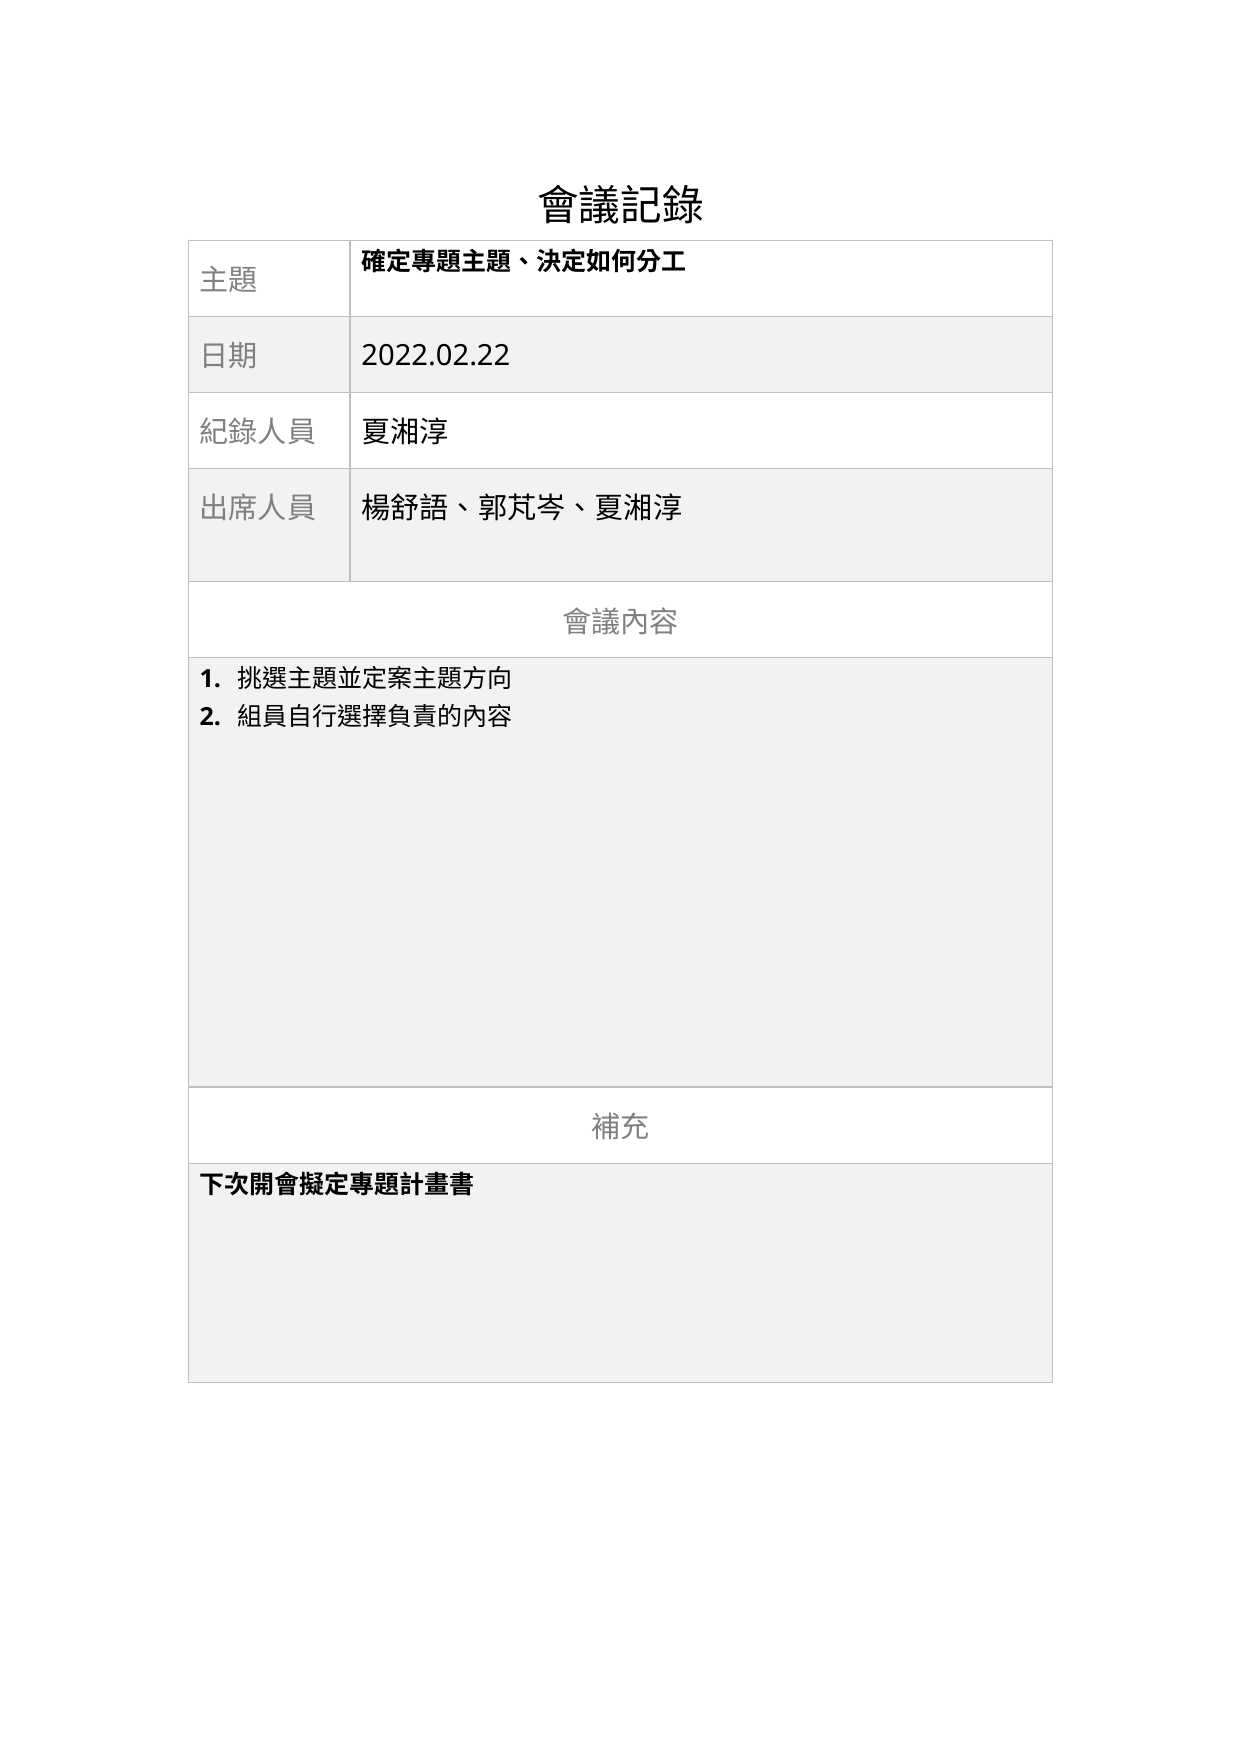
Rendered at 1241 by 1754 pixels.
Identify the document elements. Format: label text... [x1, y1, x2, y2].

table_cell 下次開會擬定專題計畫書 [189, 1164, 1052, 1382]
table_header 主題 [189, 241, 349, 316]
table_cell 出席人員 [189, 469, 349, 581]
table_cell 紀錄人員 [189, 393, 349, 468]
table_cell 2022.02.22 [351, 317, 1052, 392]
table_cell 日期 [189, 317, 349, 392]
table_cell 補充 [189, 1088, 1052, 1162]
table_cell 會議內容 [189, 582, 1052, 657]
table_cell 挑選主題並定案主題方向 組員自行選擇負責的內容 [189, 658, 1052, 1086]
table_header 確定專題主題、決定如何分工 [351, 241, 1052, 316]
table_cell 夏湘淳 [351, 393, 1052, 468]
text 會議記錄 [187, 164, 1053, 239]
table_cell 楊舒語、郭芃岑、夏湘淳 [351, 469, 1052, 581]
